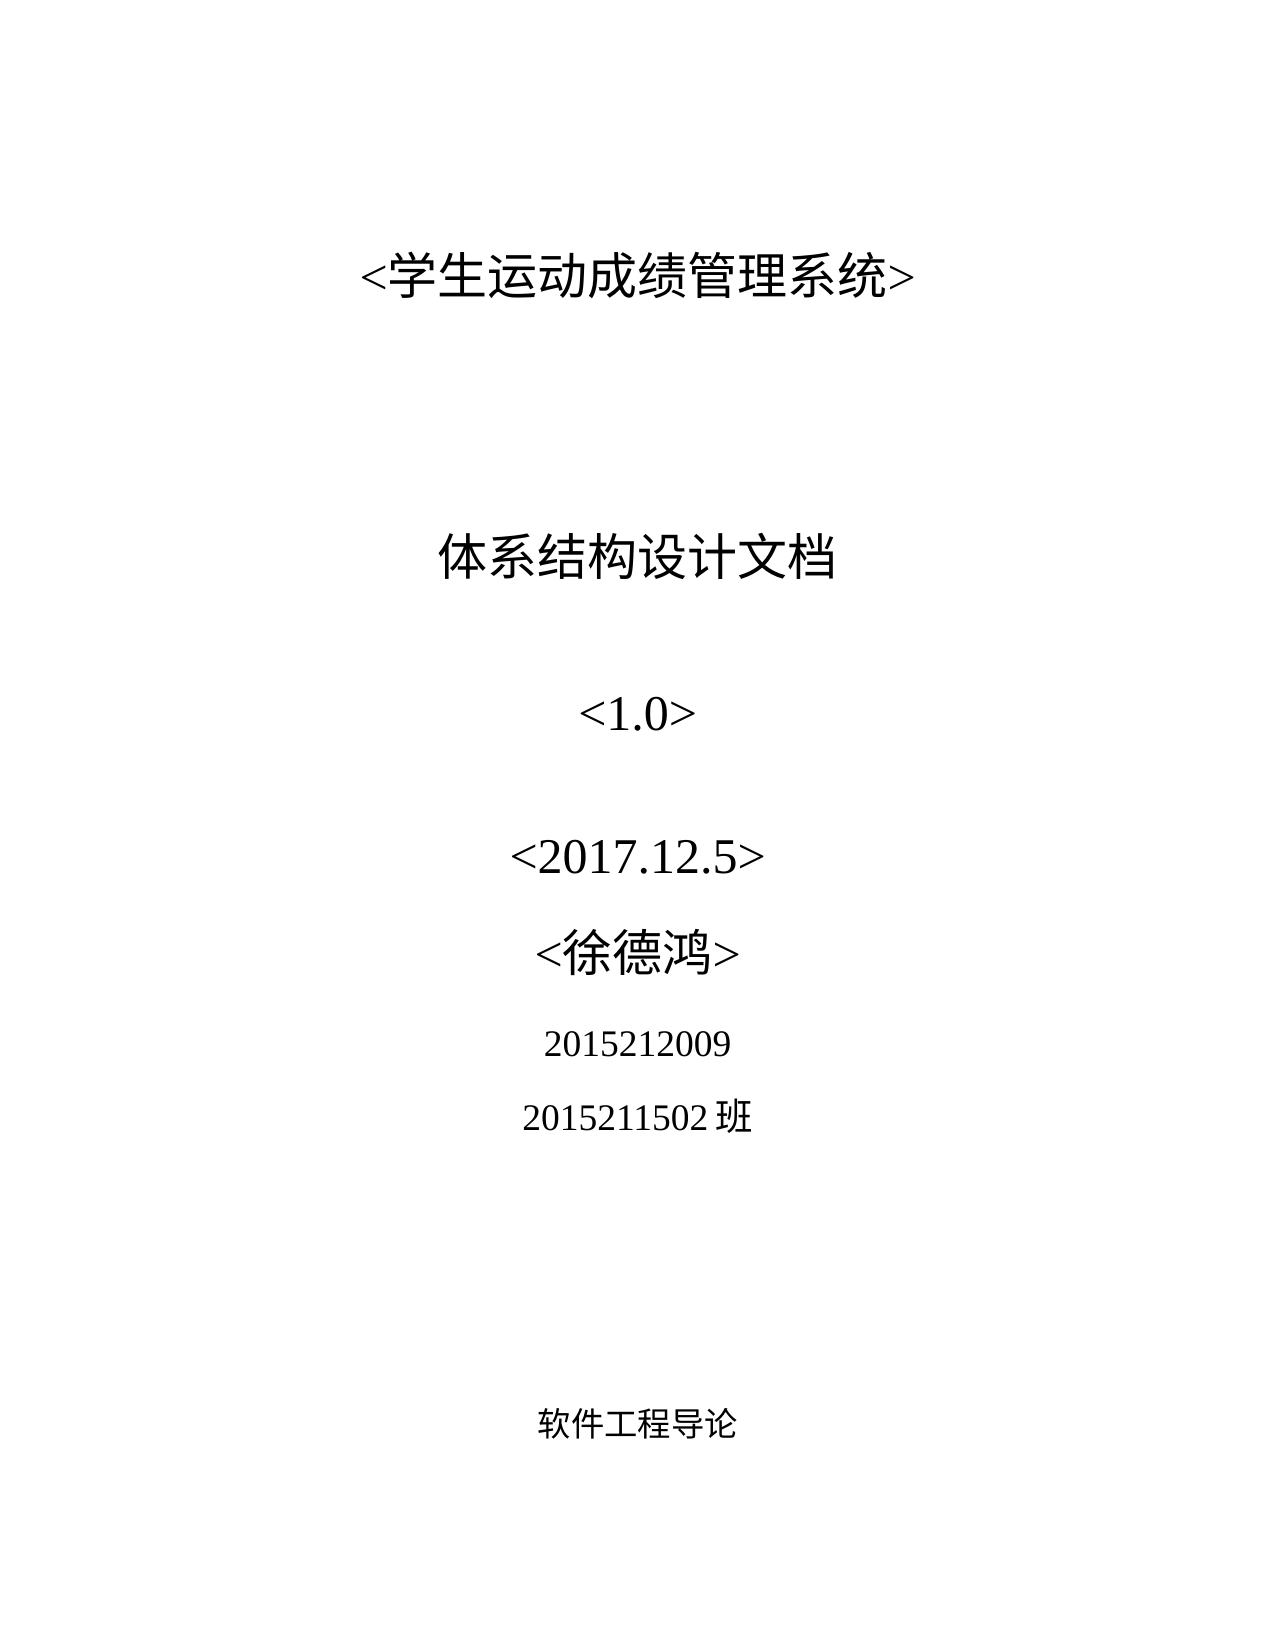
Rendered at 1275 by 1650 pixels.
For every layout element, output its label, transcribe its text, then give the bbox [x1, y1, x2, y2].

text <学生运动成绩管理系统> [150, 236, 1125, 309]
text <徐德鸿> [150, 913, 1125, 986]
text <2017.12.5> [150, 827, 1125, 884]
text <1.0> [150, 683, 1125, 741]
text 软件工程导论 [150, 1398, 1125, 1446]
text 2015212009 [150, 1022, 1125, 1065]
text 体系结构设计文档 [150, 517, 1125, 590]
text 2015211502班 [150, 1087, 1125, 1141]
